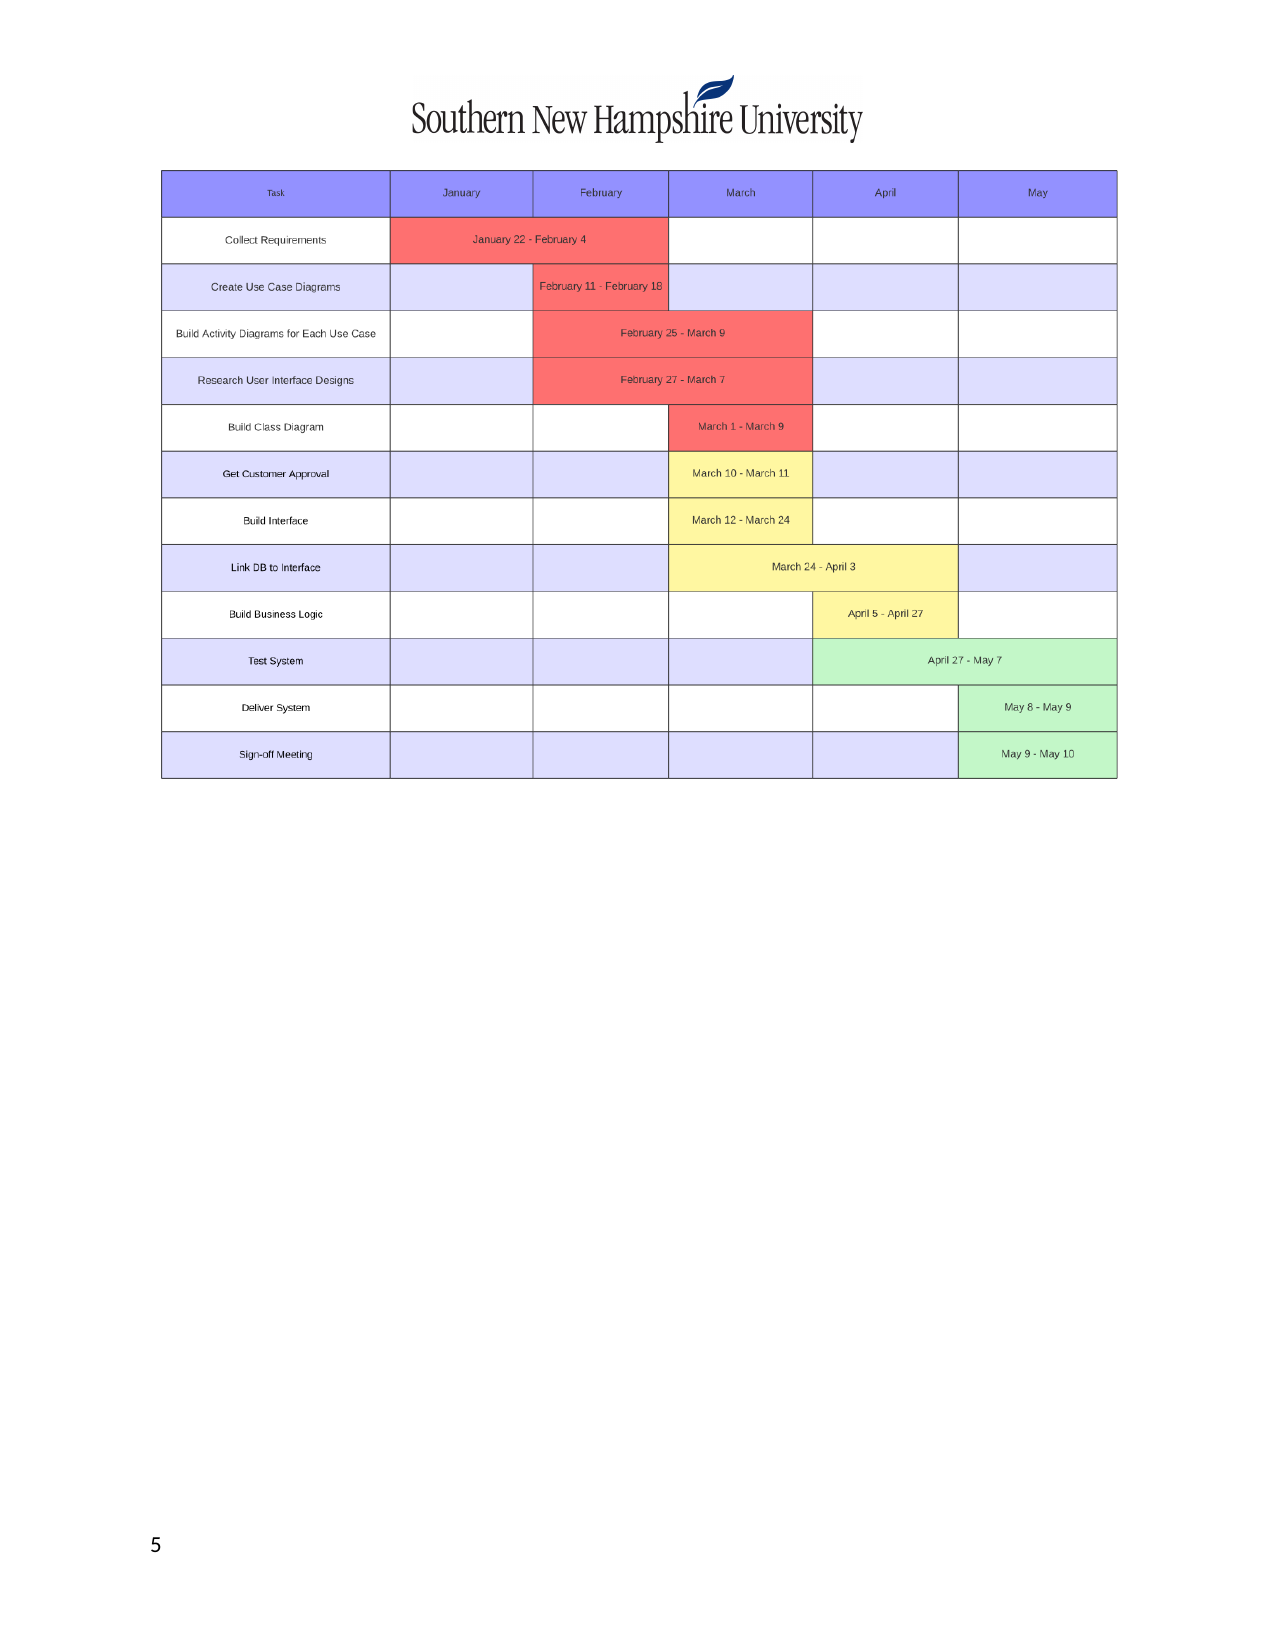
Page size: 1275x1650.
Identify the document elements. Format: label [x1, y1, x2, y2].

picture [412, 75, 863, 143]
picture [150, 158, 1125, 791]
